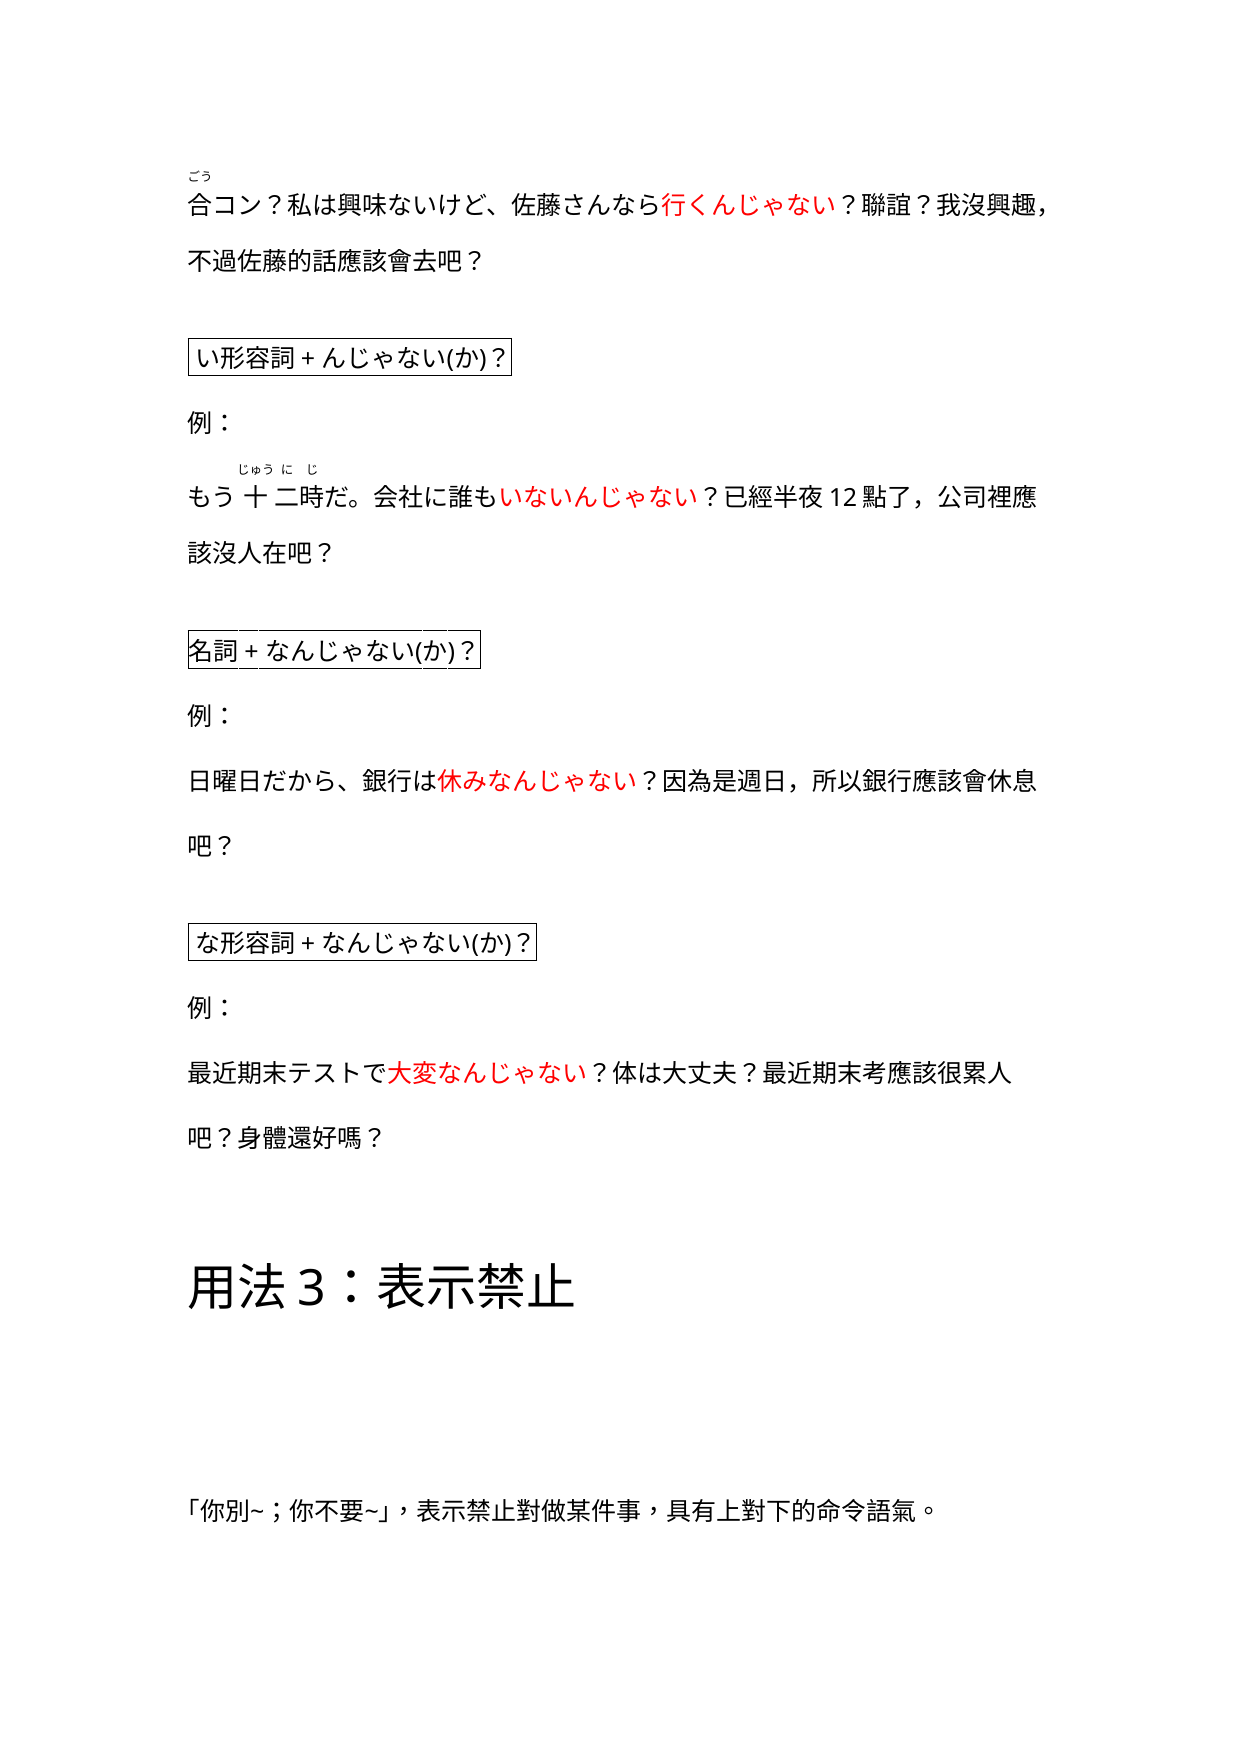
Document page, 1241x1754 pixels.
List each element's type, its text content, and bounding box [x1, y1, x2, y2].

text コン？私は興味ないけど、佐藤さんなら行くんじゃない？聯誼？我沒興趣，不過佐藤的話應該會去吧？ [187, 162, 1053, 292]
text な形容詞 + なんじゃない(か)？ [187, 909, 1053, 974]
text もうだ。会社に誰もいないんじゃない？已經半夜12點了，公司裡應該沒人在吧？ [187, 454, 1053, 584]
text 例： [187, 682, 1053, 747]
text 例： [187, 974, 1053, 1039]
text 最近期末テストで大変なんじゃない？体は大丈夫？最近期末考應該很累人吧？身體還好嗎？ [187, 1039, 1053, 1169]
text い形容詞 + んじゃない(か)？ [187, 324, 1053, 389]
text 例： [187, 389, 1053, 454]
text ｢你別~；你不要~｣，表示禁止對做某件事，具有上對下的命令語氣。 [187, 1477, 1053, 1542]
text 日曜日だから、銀行は休みなんじゃない？因為是週日，所以銀行應該會休息吧？ [187, 747, 1053, 877]
subtitle 用法3：表示禁止 [187, 1234, 1053, 1332]
text 名詞 + なんじゃない(か)？ [187, 617, 1053, 682]
